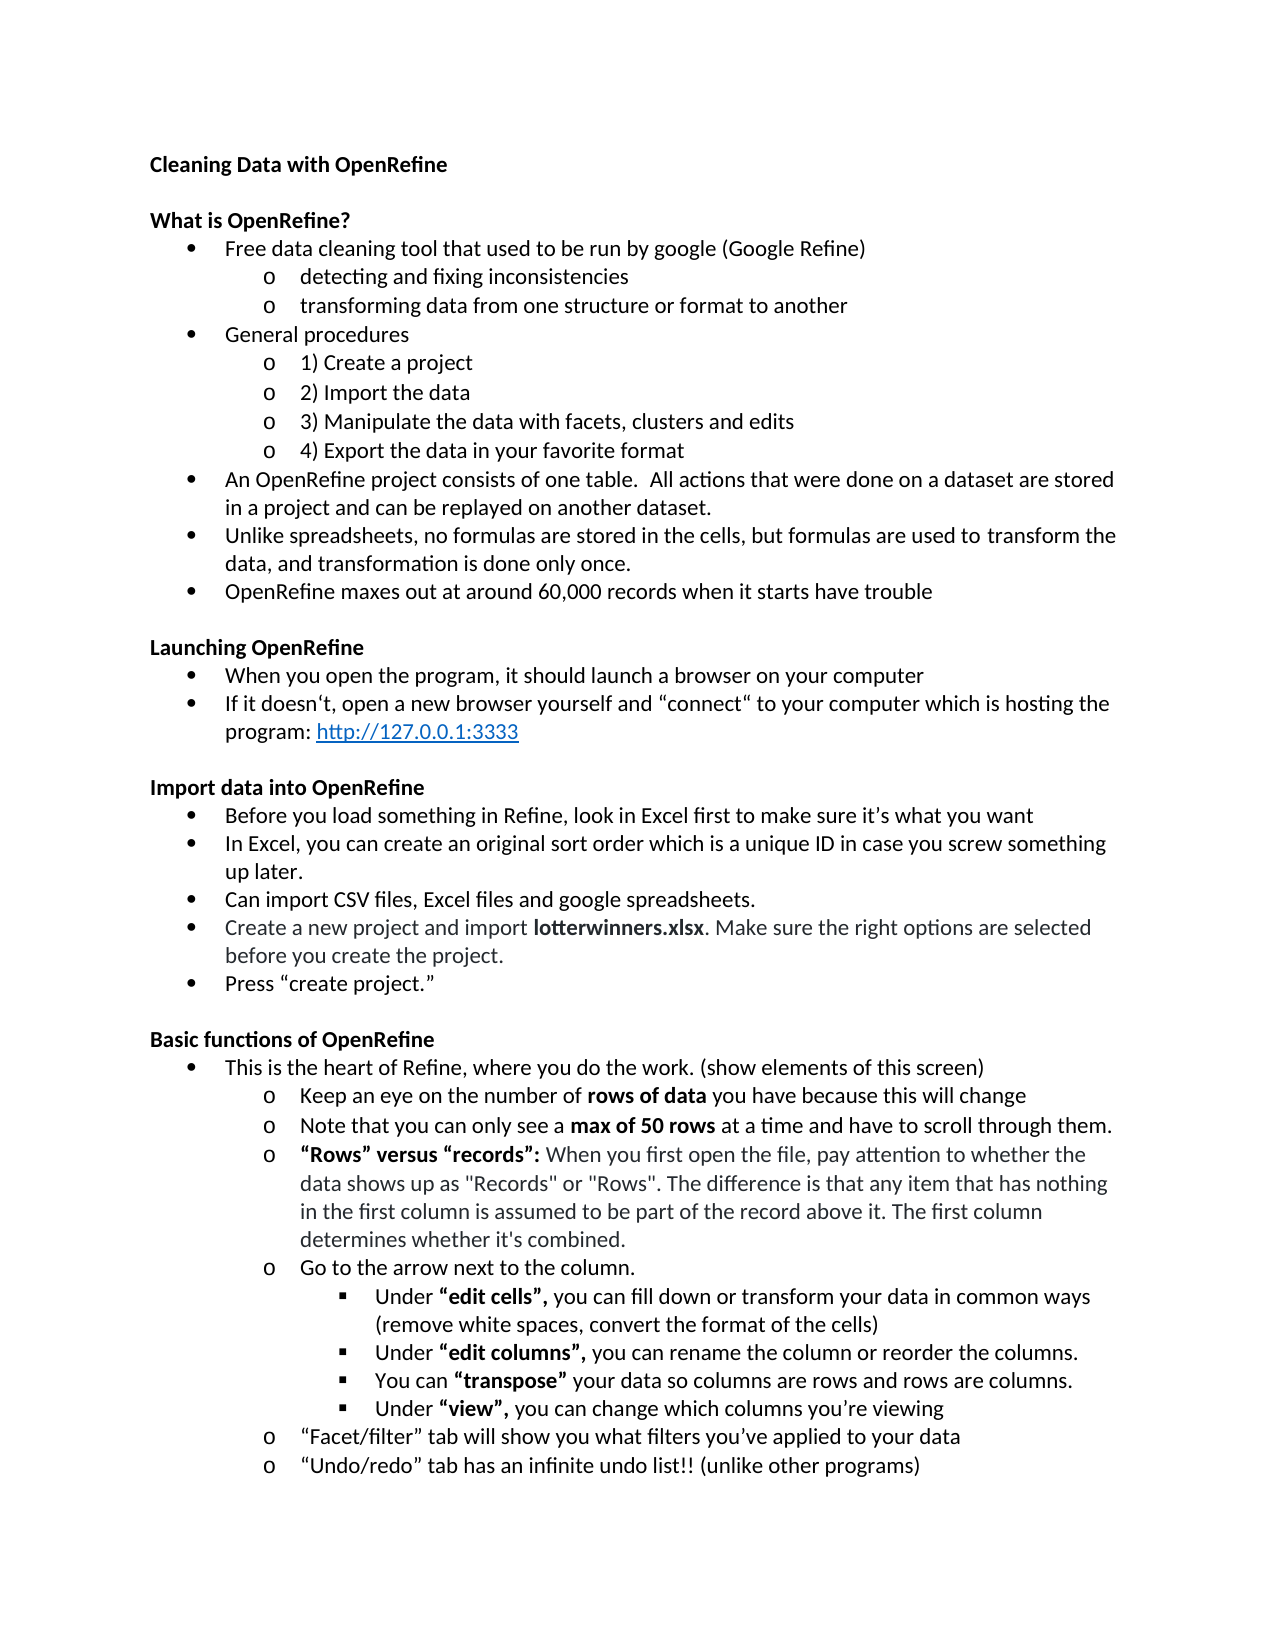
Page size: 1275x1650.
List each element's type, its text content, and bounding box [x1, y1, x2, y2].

list 2) Import the data [262, 378, 1125, 407]
list OpenRefine maxes out at around 60,000 records when it starts have trouble [187, 577, 1125, 605]
list 1) Create a project [262, 348, 1125, 378]
list Under “edit cells”, you can fill down or transform your data in common ways (remove white spaces, convert the format of the cells) [337, 1282, 1125, 1338]
list 3) Manipulate the data with facets, clusters and edits [262, 407, 1125, 436]
text Import data into OpenRefine [150, 773, 1125, 801]
list In Excel, you can create an original sort order which is a unique ID in case you screw something up later. [187, 829, 1125, 885]
list Before you load something in Refine, look in Excel first to make sure it’s what you want [187, 801, 1125, 829]
list Can import CSV files, Excel files and google spreadsheets. [187, 885, 1125, 913]
list detecting and fixing inconsistencies [262, 262, 1125, 291]
list You can “transpose” your data so columns are rows and rows are columns. [337, 1366, 1125, 1394]
list Keep an eye on the number of rows of data you have because this will change [262, 1082, 1125, 1111]
list General procedures [187, 320, 1125, 348]
list “Facet/filter” tab will show you what filters you’ve applied to your data [262, 1422, 1125, 1452]
list Under “edit columns”, you can rename the column or reorder the columns. [337, 1338, 1125, 1366]
list If it doesn‘t, open a new browser yourself and “connect“ to your computer which is hosting the program: http://127.0.0.1:3333 [187, 689, 1125, 745]
text Cleaning Data with OpenRefine [150, 150, 1125, 178]
list When you open the program, it should launch a browser on your computer [187, 661, 1125, 689]
text What is OpenRefine? [150, 206, 1125, 234]
list “Undo/redo” tab has an infinite undo list!! (unlike other programs) [262, 1452, 1125, 1481]
list Go to the arrow next to the column. [262, 1253, 1125, 1282]
list Press “create project.” [187, 969, 1125, 997]
text Launching OpenRefine [150, 633, 1125, 661]
text Basic functions of OpenRefine [150, 1026, 1125, 1053]
list Create a new project and import lotterwinners.xlsx. Make sure the right options are selected before you create the project. [187, 913, 1125, 969]
list Free data cleaning tool that used to be run by google (Google Refine) [187, 234, 1125, 262]
list An OpenRefine project consists of one table. All actions that were done on a dataset are stored in a project and can be replayed on another dataset. [187, 465, 1125, 521]
list Under “view”, you can change which columns you’re viewing [337, 1394, 1125, 1422]
list 4) Export the data in your favorite format [262, 436, 1125, 465]
list “Rows” versus “records”: When you first open the file, pay attention to whether the data shows up as "Records" or "Rows". The difference is that any item that has nothing in the first column is assumed to be part of the record above it. The first column determines whether it's combined. [262, 1140, 1125, 1253]
list transforming data from one structure or format to another [262, 291, 1125, 320]
list Unlike spreadsheets, no formulas are stored in the cells, but formulas are used to transform the data, and transformation is done only once. [187, 521, 1125, 577]
list Note that you can only see a max of 50 rows at a time and have to scroll through them. [262, 1111, 1125, 1140]
list This is the heart of Refine, where you do the work. (show elements of this screen) [187, 1053, 1125, 1082]
